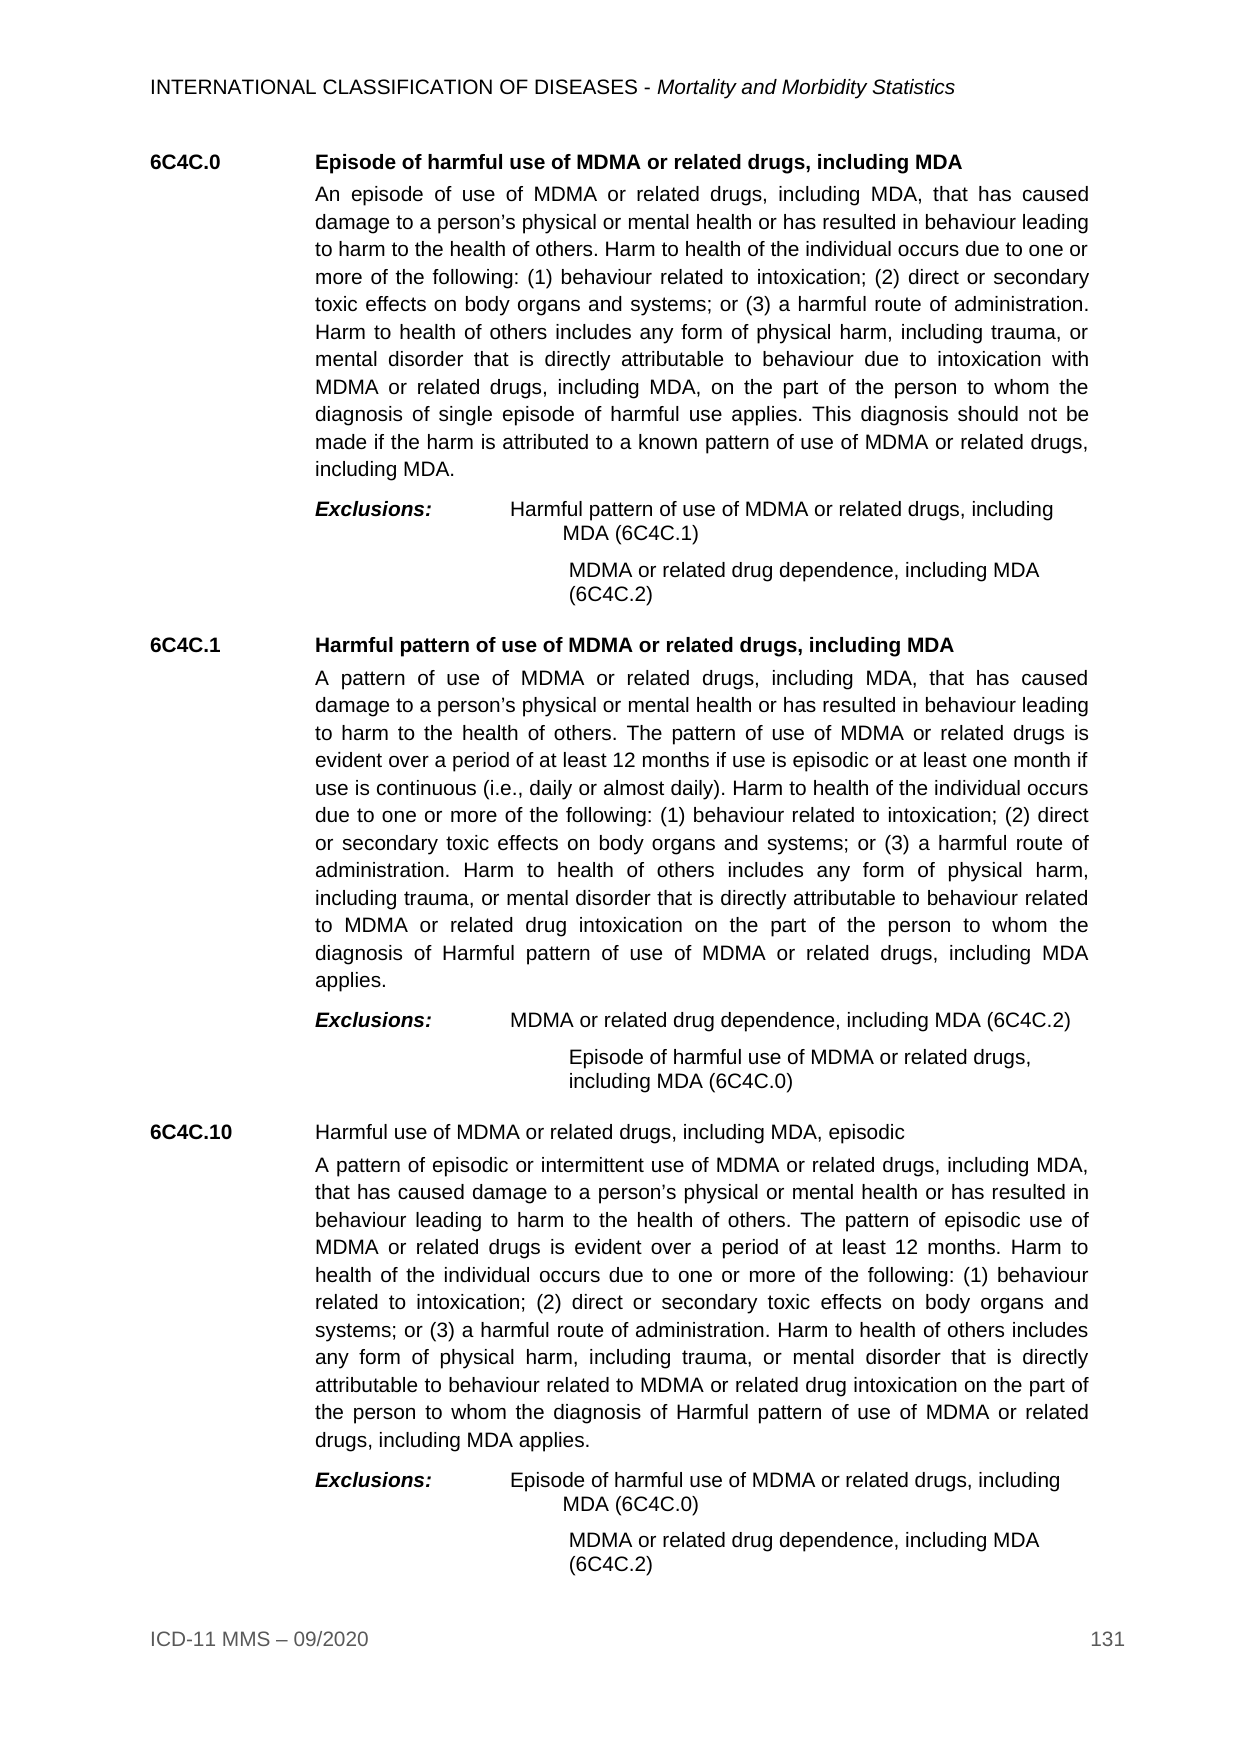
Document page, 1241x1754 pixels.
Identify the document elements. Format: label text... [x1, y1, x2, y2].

list MDMA or related drug dependence, including MDA (6C4C.2) [568, 1528, 1090, 1576]
list Exclusions: MDMA or related drug dependence, including MDA (6C4C.2) [315, 1008, 1090, 1032]
title 6C4C.10 Harmful use of MDMA or related drugs, including MDA, episodic [150, 1120, 1090, 1144]
list Exclusions: Harmful pattern of use of MDMA or related drugs, including MDA (6C4C.1) [315, 497, 1090, 545]
title 6C4C.0 Episode of harmful use of MDMA or related drugs, including MDA [150, 150, 1090, 174]
text An episode of use of MDMA or related drugs, including MDA, that has caused damage to a person’s physical or mental health or has resulted in behaviour leading to harm to the health of others. Harm to health of the individual occurs due to one or more of the following: (1) behaviour related to intoxication; (2) direct or secondary toxic effects on body organs and systems; or (3) a harmful route of administration. Harm to health of others includes any form of physical harm, including trauma, or mental disorder that is directly attributable to behaviour due to intoxication with MDMA or related drugs, including MDA, on the part of the person to whom the diagnosis of single episode of harmful use applies. This diagnosis should not be made if the harm is attributed to a known pattern of use of MDMA or related drugs, including MDA. [315, 182, 1090, 481]
text A pattern of use of MDMA or related drugs, including MDA, that has caused damage to a person’s physical or mental health or has resulted in behaviour leading to harm to the health of others. The pattern of use of MDMA or related drugs is evident over a period of at least 12 months if use is episodic or at least one month if use is continuous (i.e., daily or almost daily). Harm to health of the individual occurs due to one or more of the following: (1) behaviour related to intoxication; (2) direct or secondary toxic effects on body organs and systems; or (3) a harmful route of administration. Harm to health of others includes any form of physical harm, including trauma, or mental disorder that is directly attributable to behaviour related to MDMA or related drug intoxication on the part of the person to whom the diagnosis of Harmful pattern of use of MDMA or related drugs, including MDA applies. [315, 666, 1090, 992]
list Exclusions: Episode of harmful use of MDMA or related drugs, including MDA (6C4C.0) [315, 1467, 1090, 1515]
list Episode of harmful use of MDMA or related drugs, including MDA (6C4C.0) [568, 1044, 1090, 1092]
list MDMA or related drug dependence, including MDA (6C4C.2) [568, 558, 1090, 606]
text A pattern of episodic or intermittent use of MDMA or related drugs, including MDA, that has caused damage to a person’s physical or mental health or has resulted in behaviour leading to harm to the health of others. The pattern of episodic use of MDMA or related drugs is evident over a period of at least 12 months. Harm to health of the individual occurs due to one or more of the following: (1) behaviour related to intoxication; (2) direct or secondary toxic effects on body organs and systems; or (3) a harmful route of administration. Harm to health of others includes any form of physical harm, including trauma, or mental disorder that is directly attributable to behaviour related to MDMA or related drug intoxication on the part of the person to whom the diagnosis of Harmful pattern of use of MDMA or related drugs, including MDA applies. [315, 1152, 1090, 1451]
title 6C4C.1 Harmful pattern of use of MDMA or related drugs, including MDA [150, 633, 1090, 657]
